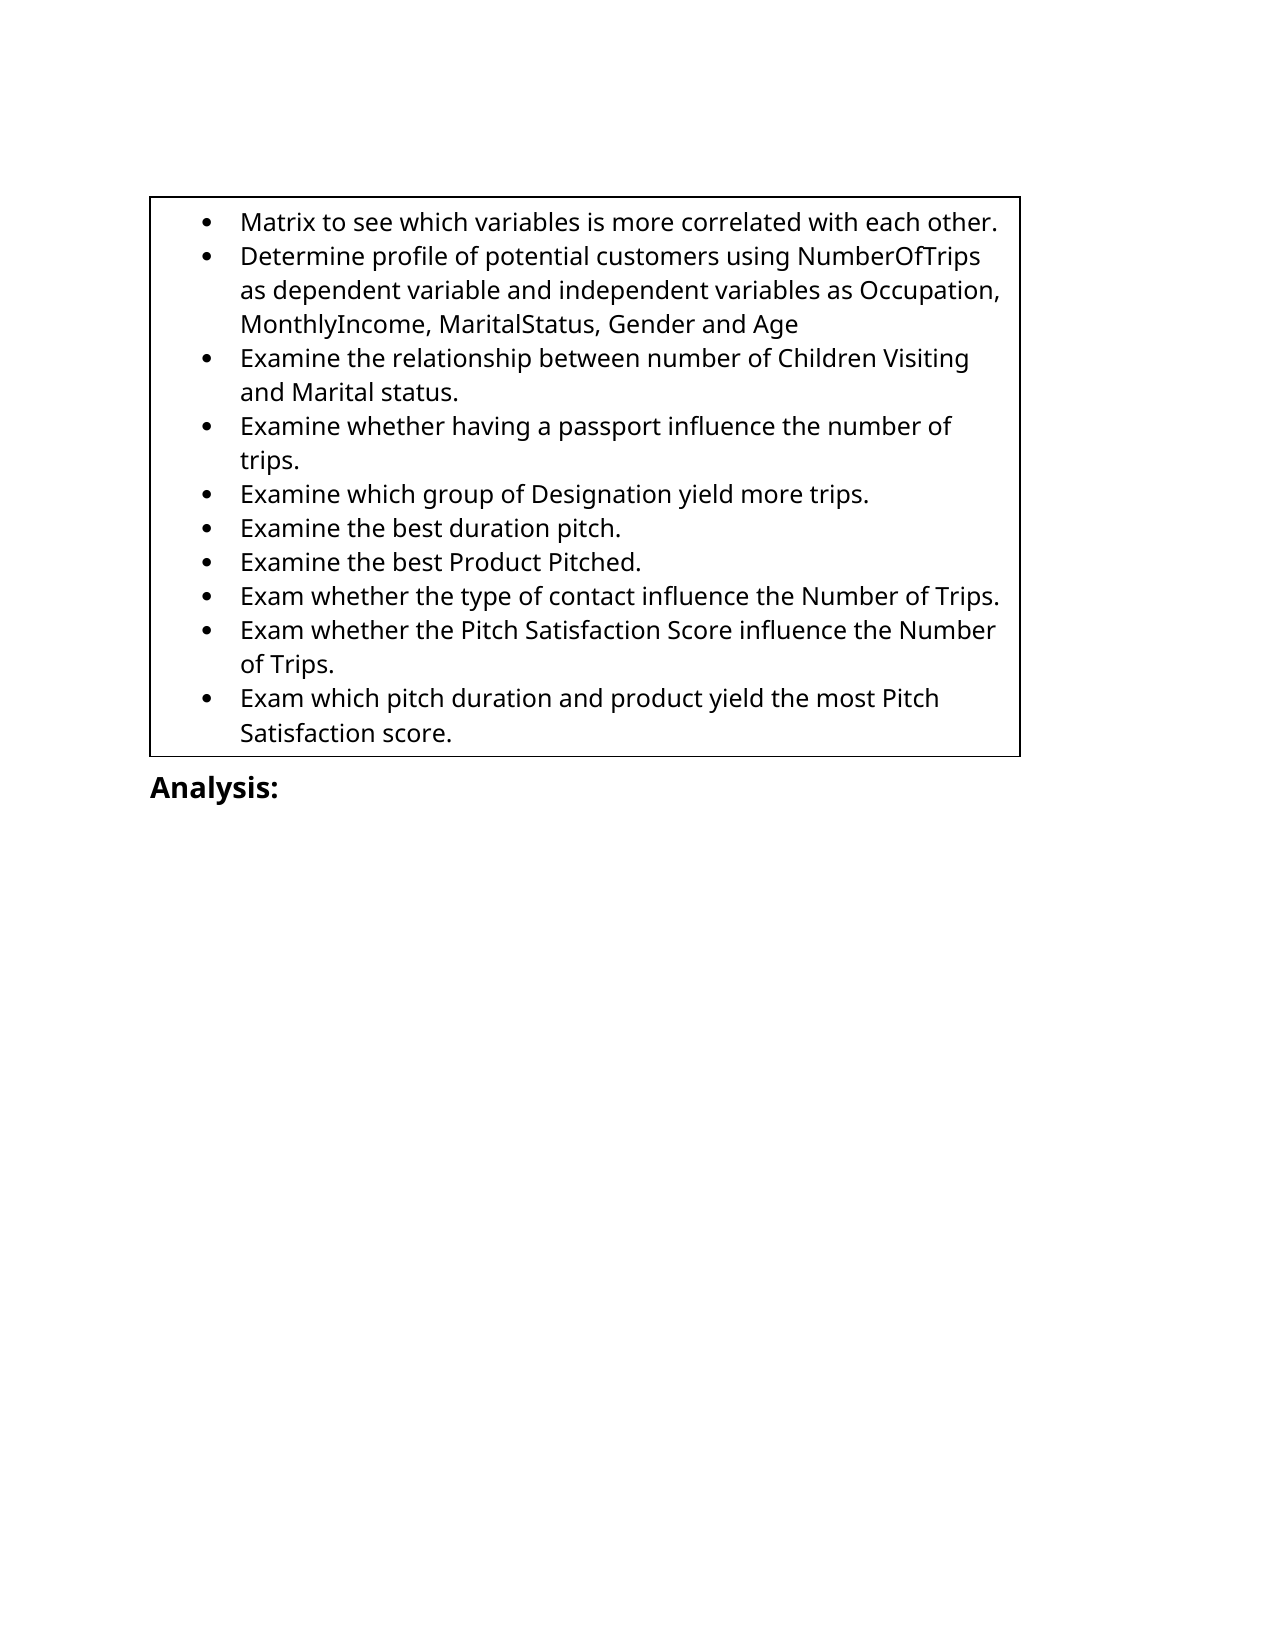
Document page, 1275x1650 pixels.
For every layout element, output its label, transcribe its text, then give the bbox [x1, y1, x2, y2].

list Analysis: [150, 150, 1125, 807]
